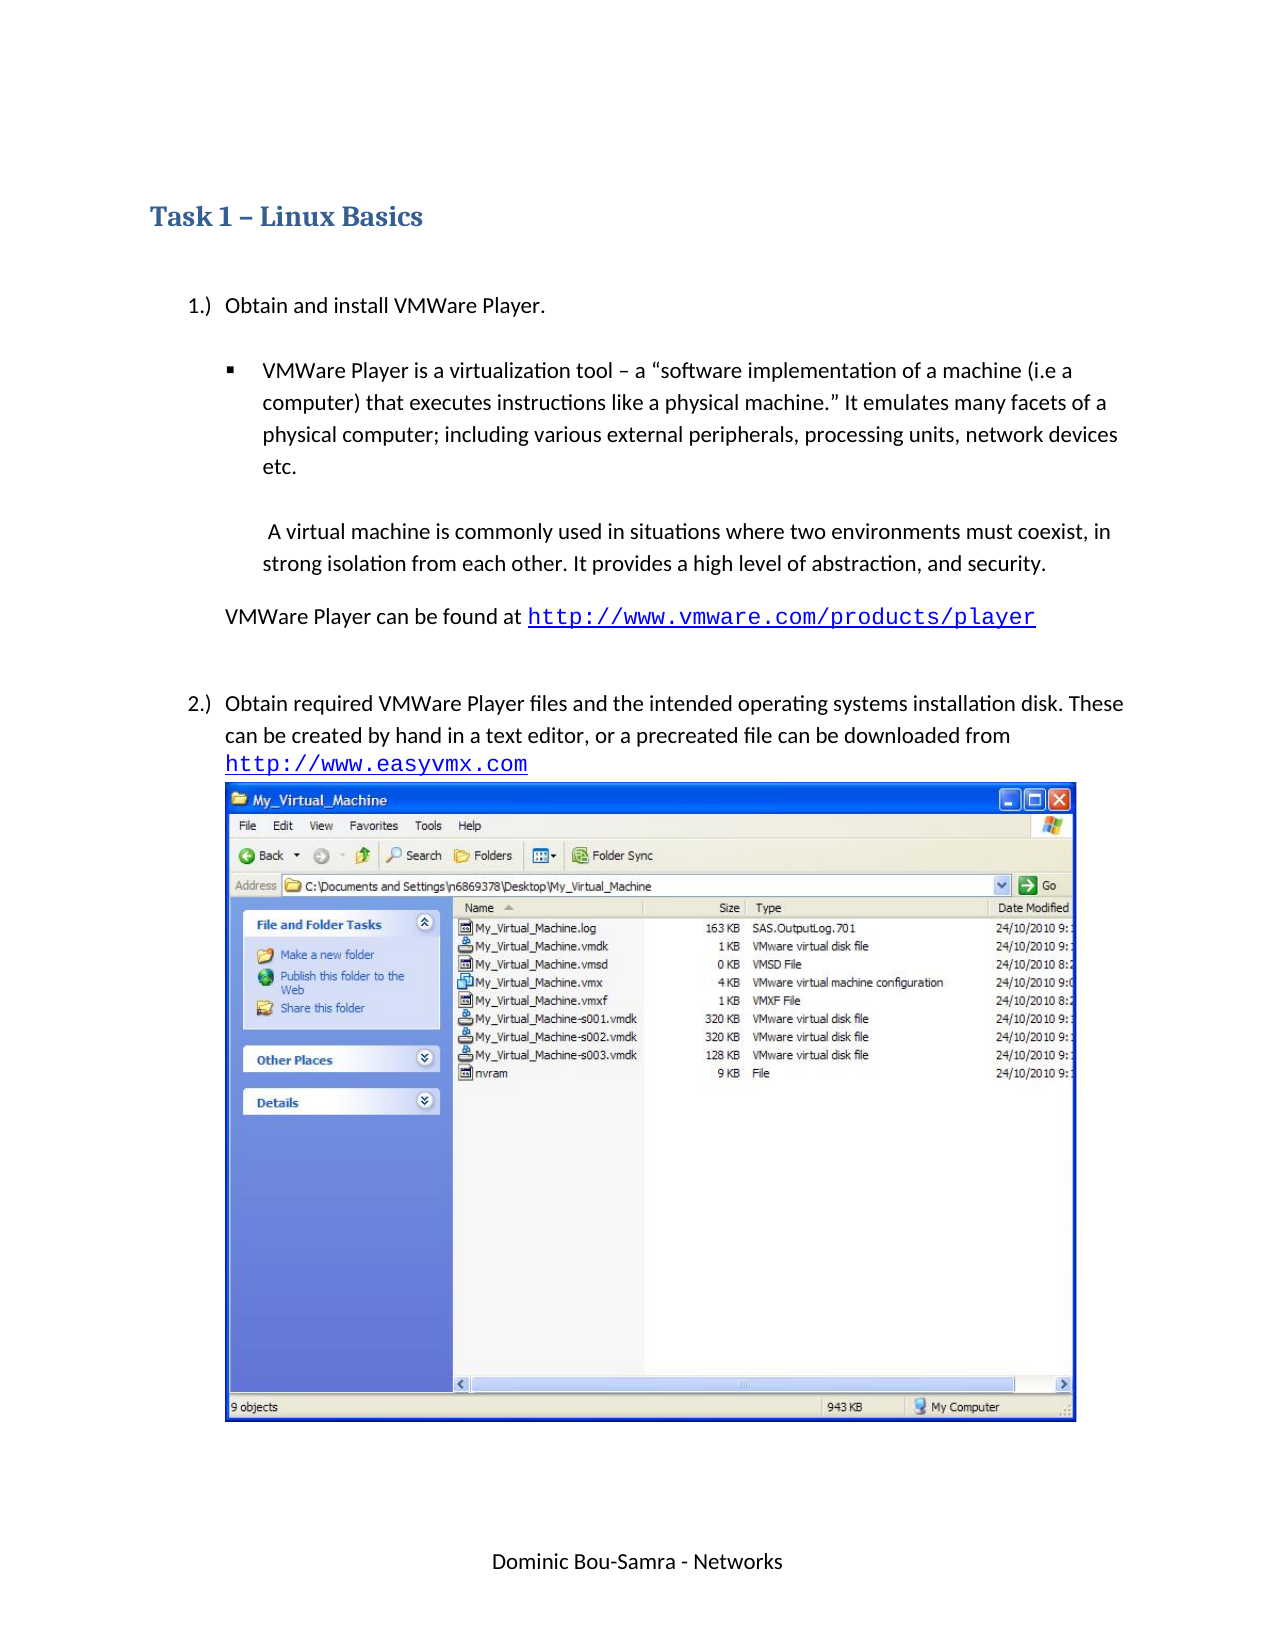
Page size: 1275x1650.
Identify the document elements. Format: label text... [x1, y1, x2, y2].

list Obtain required VMWare Player files and the intended operating systems installation disk. These can be created by hand in a text editor, or a precreated file can be downloaded from http://www.easyvmx.com [187, 689, 1125, 779]
list Obtain and install VMWare Player. [187, 292, 1125, 319]
picture [225, 782, 1077, 1422]
list VMWare Player is a virtualization tool – a “software implementation of a machine (i.e a computer) that executes instructions like a physical machine.” It emulates many facets of a physical computer; including various external peripherals, processing units, network devices etc. [225, 356, 1125, 481]
text VMWare Player can be found at http://www.vmware.com/products/player [150, 602, 1125, 631]
list A virtual machine is commonly used in situations where two environments must coexist, in strong isolation from each other. It provides a high level of abstraction, and security. [262, 517, 1125, 577]
subtitle Task 1 – Linux Basics [150, 200, 1125, 233]
